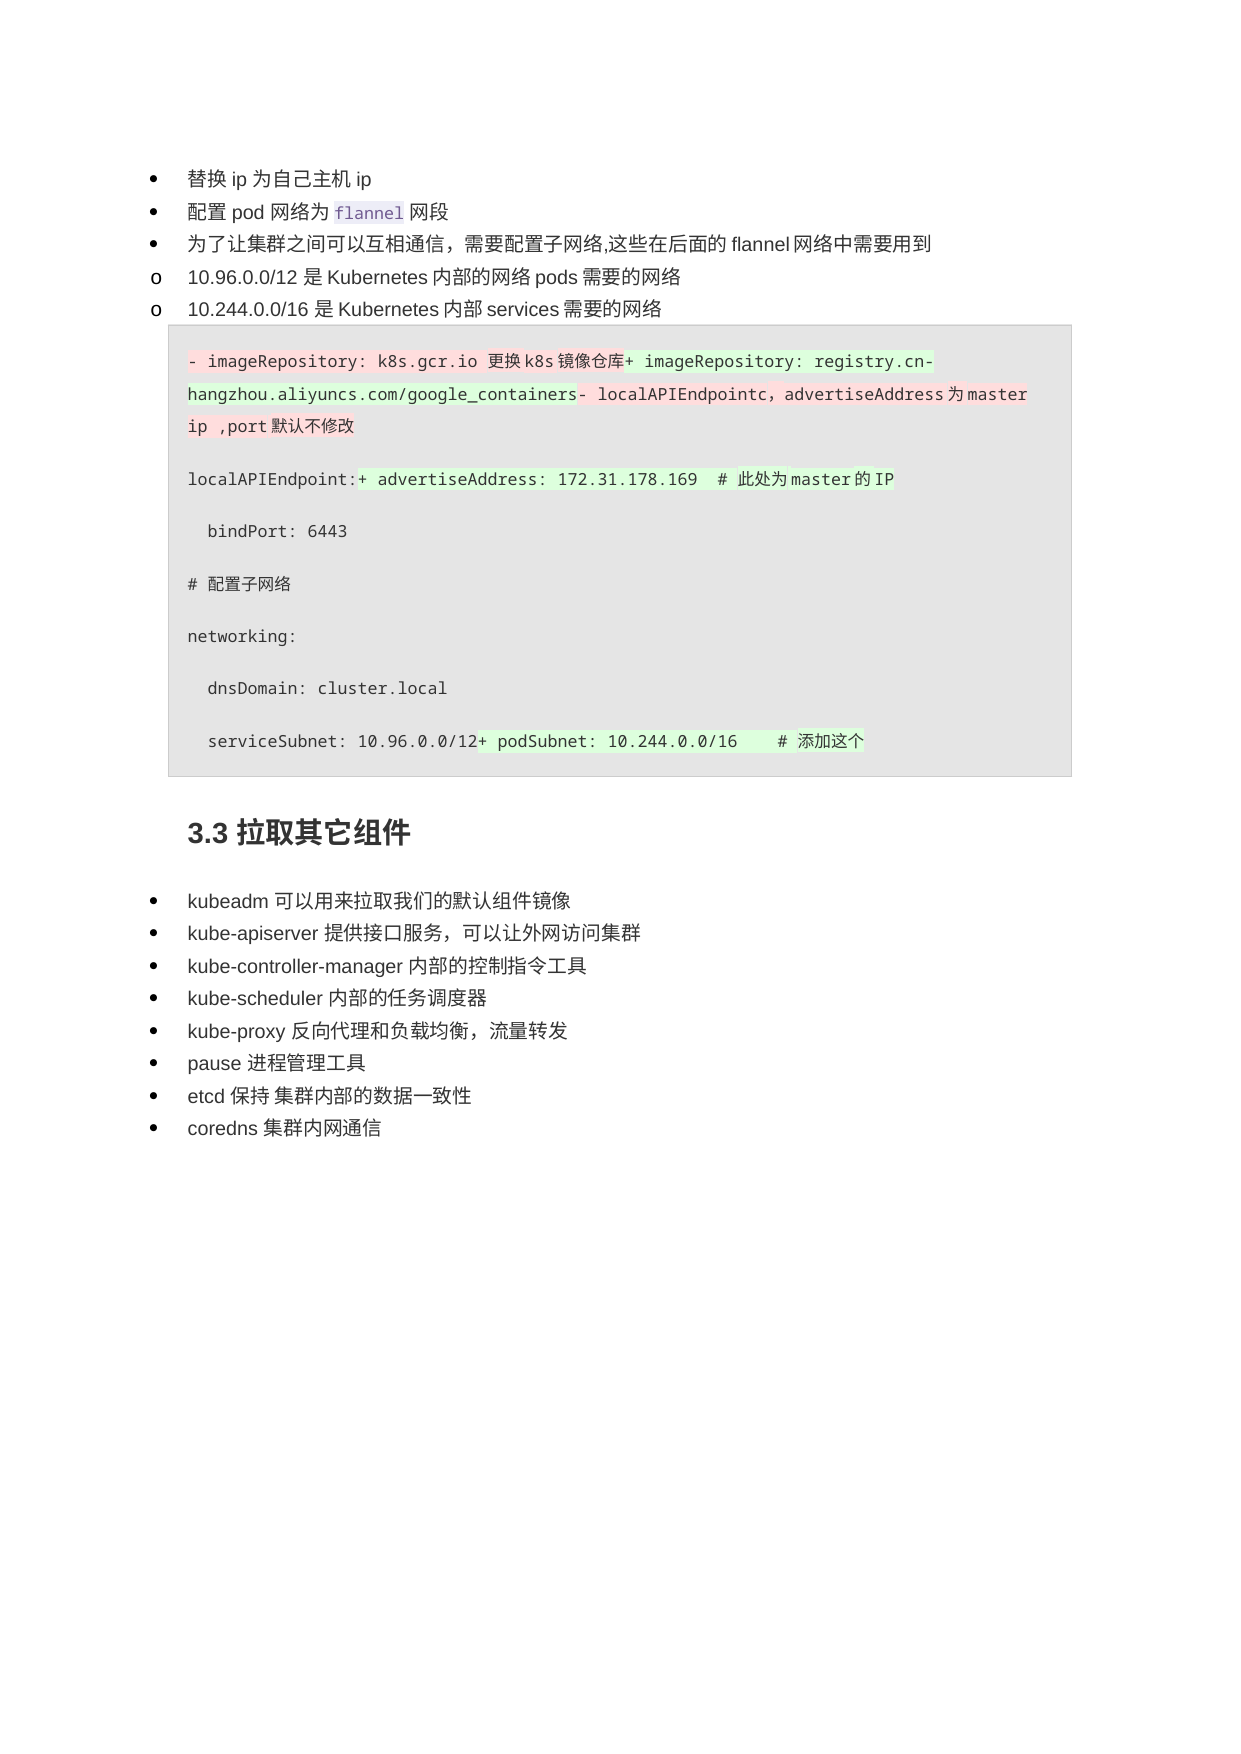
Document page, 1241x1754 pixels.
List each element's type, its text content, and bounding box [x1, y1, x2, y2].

list 替换 ip 为自己主机 ip [150, 162, 1053, 194]
subtitle 3.3 拉取其它组件 [187, 798, 1053, 863]
text networking: [169, 599, 1071, 652]
list coredns 集群内网通信 [150, 1111, 1053, 1143]
text dnsDomain: cluster.local [169, 652, 1071, 704]
list kube-controller-manager 内部的控制指令工具 [150, 948, 1053, 981]
list 10.244.0.0/16 是Kubernetes内部services需要的网络 [150, 292, 1053, 324]
text bindPort: 6443 [169, 494, 1071, 547]
text # 配置子网络 [169, 547, 1071, 599]
list 配置 pod 网络为 flannel 网段 [150, 194, 1053, 227]
list 10.96.0.0/12 是Kubernetes内部的网络pods需要的网络 [150, 259, 1053, 292]
list 为了让集群之间可以互相通信，需要配置子网络,这些在后面的flannel网络中需要用到 [150, 227, 1053, 259]
text - imageRepository: k8s.gcr.io 更换k8s镜像仓库+ imageRepository: registry.cn-hangzhou.aliyuncs.com/google_containers- localAPIEndpointc，advertiseAddress为master ip ,port默认不修改 [169, 326, 1071, 442]
list kube-apiserver 提供接口服务，可以让外网访问集群 [150, 916, 1053, 948]
list etcd 保持 集群内部的数据一致性 [150, 1078, 1053, 1111]
text serviceSubnet: 10.96.0.0/12+ podSubnet: 10.244.0.0/16 # 添加这个 [169, 704, 1071, 776]
list kubeadm 可以用来拉取我们的默认组件镜像 [150, 883, 1053, 916]
list pause 进程管理工具 [150, 1046, 1053, 1078]
text localAPIEndpoint:+ advertiseAddress: 172.31.178.169 # 此处为master的IP [169, 442, 1071, 494]
list kube-scheduler 内部的任务调度器 [150, 981, 1053, 1013]
list kube-proxy 反向代理和负载均衡，流量转发 [150, 1013, 1053, 1046]
